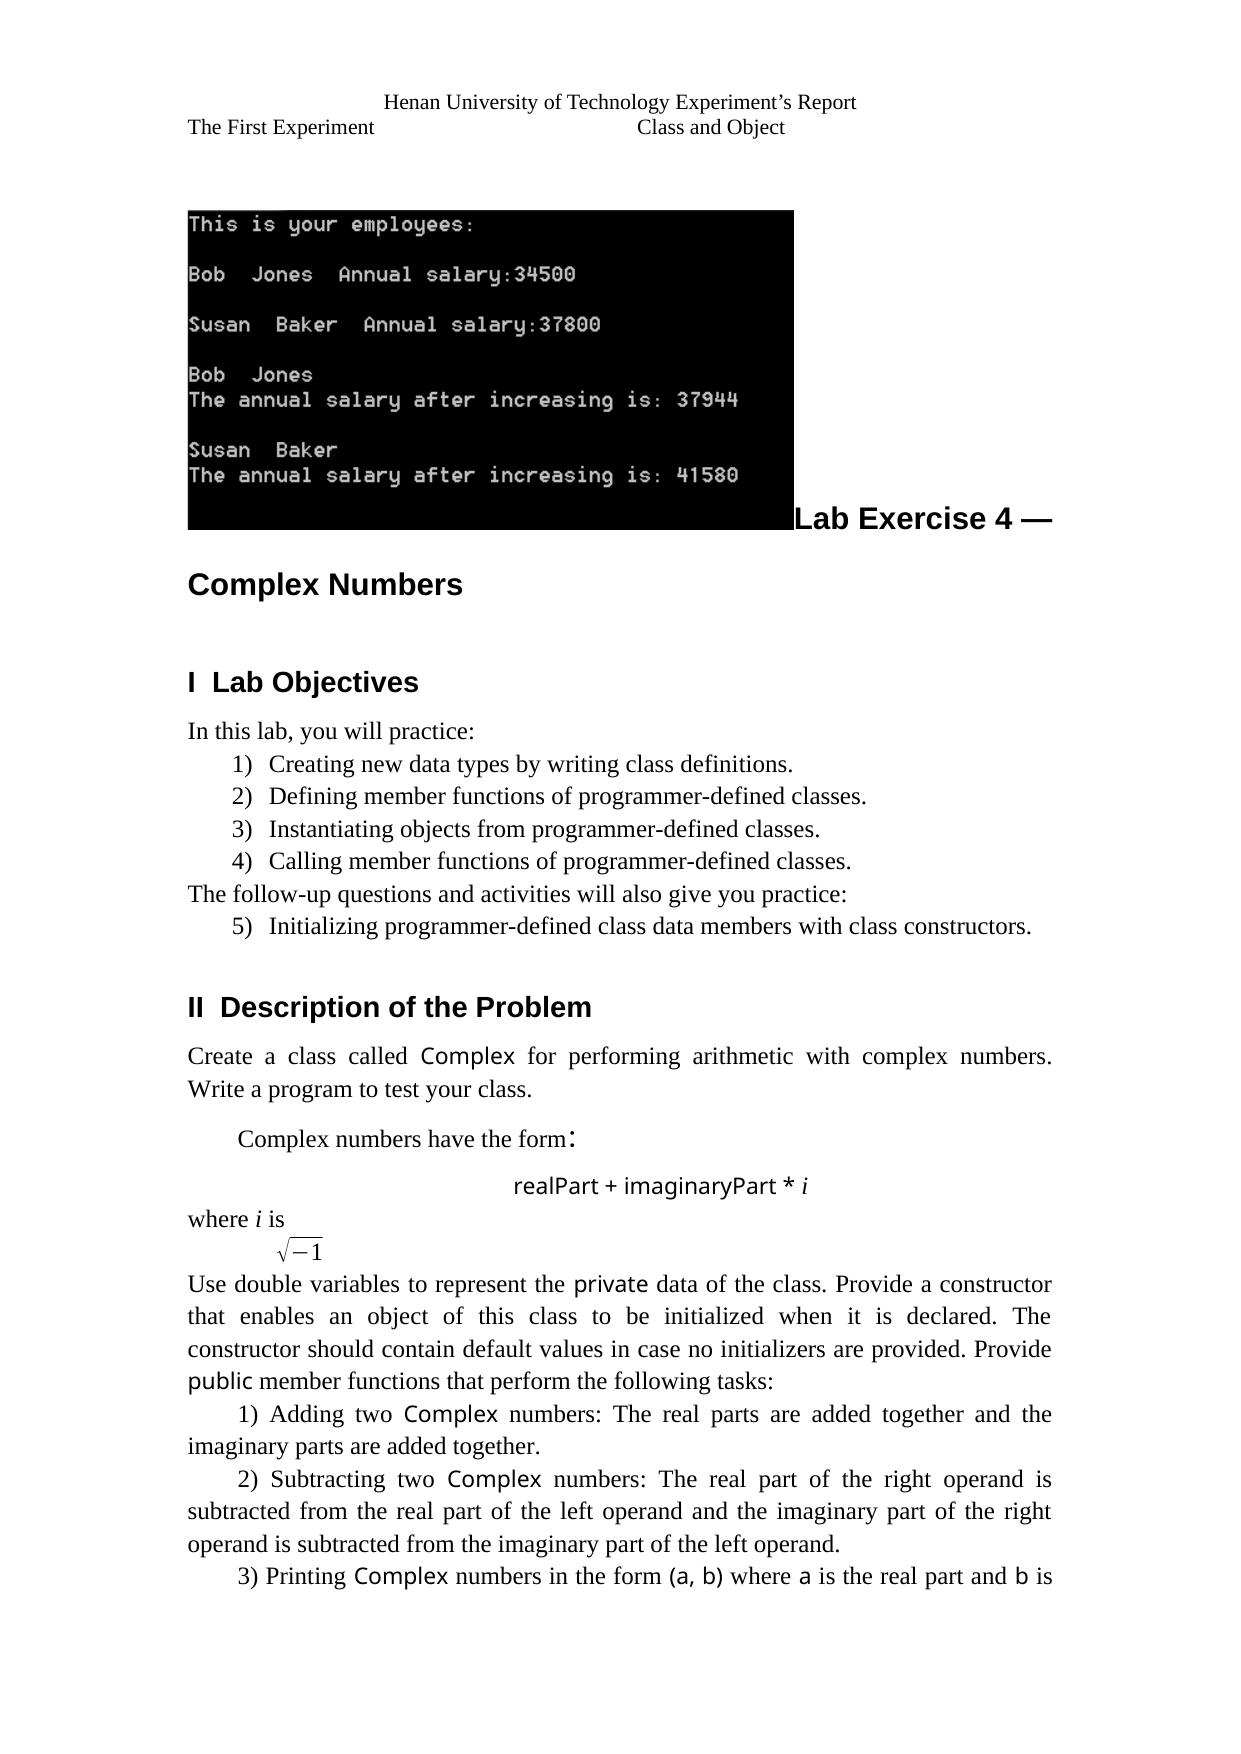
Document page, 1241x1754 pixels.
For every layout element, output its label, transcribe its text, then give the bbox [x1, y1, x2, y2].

list Initializing programmer-defined class data members with class constructors. [232, 909, 1053, 942]
text II Description of the Problem [187, 974, 1053, 1039]
text realPart + imaginaryPart * i [225, 1169, 1053, 1202]
text In this lab, you will practice: [187, 714, 1053, 747]
list Calling member functions of programmer-defined classes. [232, 844, 1053, 877]
list Instantiating objects from programmer-defined classes. [232, 812, 1053, 844]
picture [187, 210, 794, 530]
text 2) Subtracting two Complex numbers: The real part of the right operand is subtracted from the real part of the left operand and the imaginary part of the right operand is subtracted from the imaginary part of the left operand. [187, 1462, 1053, 1559]
list Defining member functions of programmer-defined classes. [232, 779, 1053, 812]
list Creating new data types by writing class definitions. [232, 747, 1053, 779]
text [187, 1559, 1053, 1592]
text I Lab Objectives [187, 649, 1053, 714]
text Use double variables to represent the private data of the class. Provide a constructor that enables an object of this class to be initialized when it is declared. The constructor should contain default values in case no initializers are provided. Provide public member functions that perform the following tasks: [187, 1267, 1053, 1397]
text where i is [187, 1202, 1053, 1234]
text Create a class called Complex for performing arithmetic with complex numbers. Write a program to test your class. [187, 1039, 1053, 1104]
text The follow-up questions and activities will also give you practice: [187, 877, 1053, 909]
text Complex numbers have the form： [187, 1104, 1053, 1169]
text 1) Adding two Complex numbers: The real parts are added together and the imaginary parts are added together. [187, 1397, 1053, 1462]
